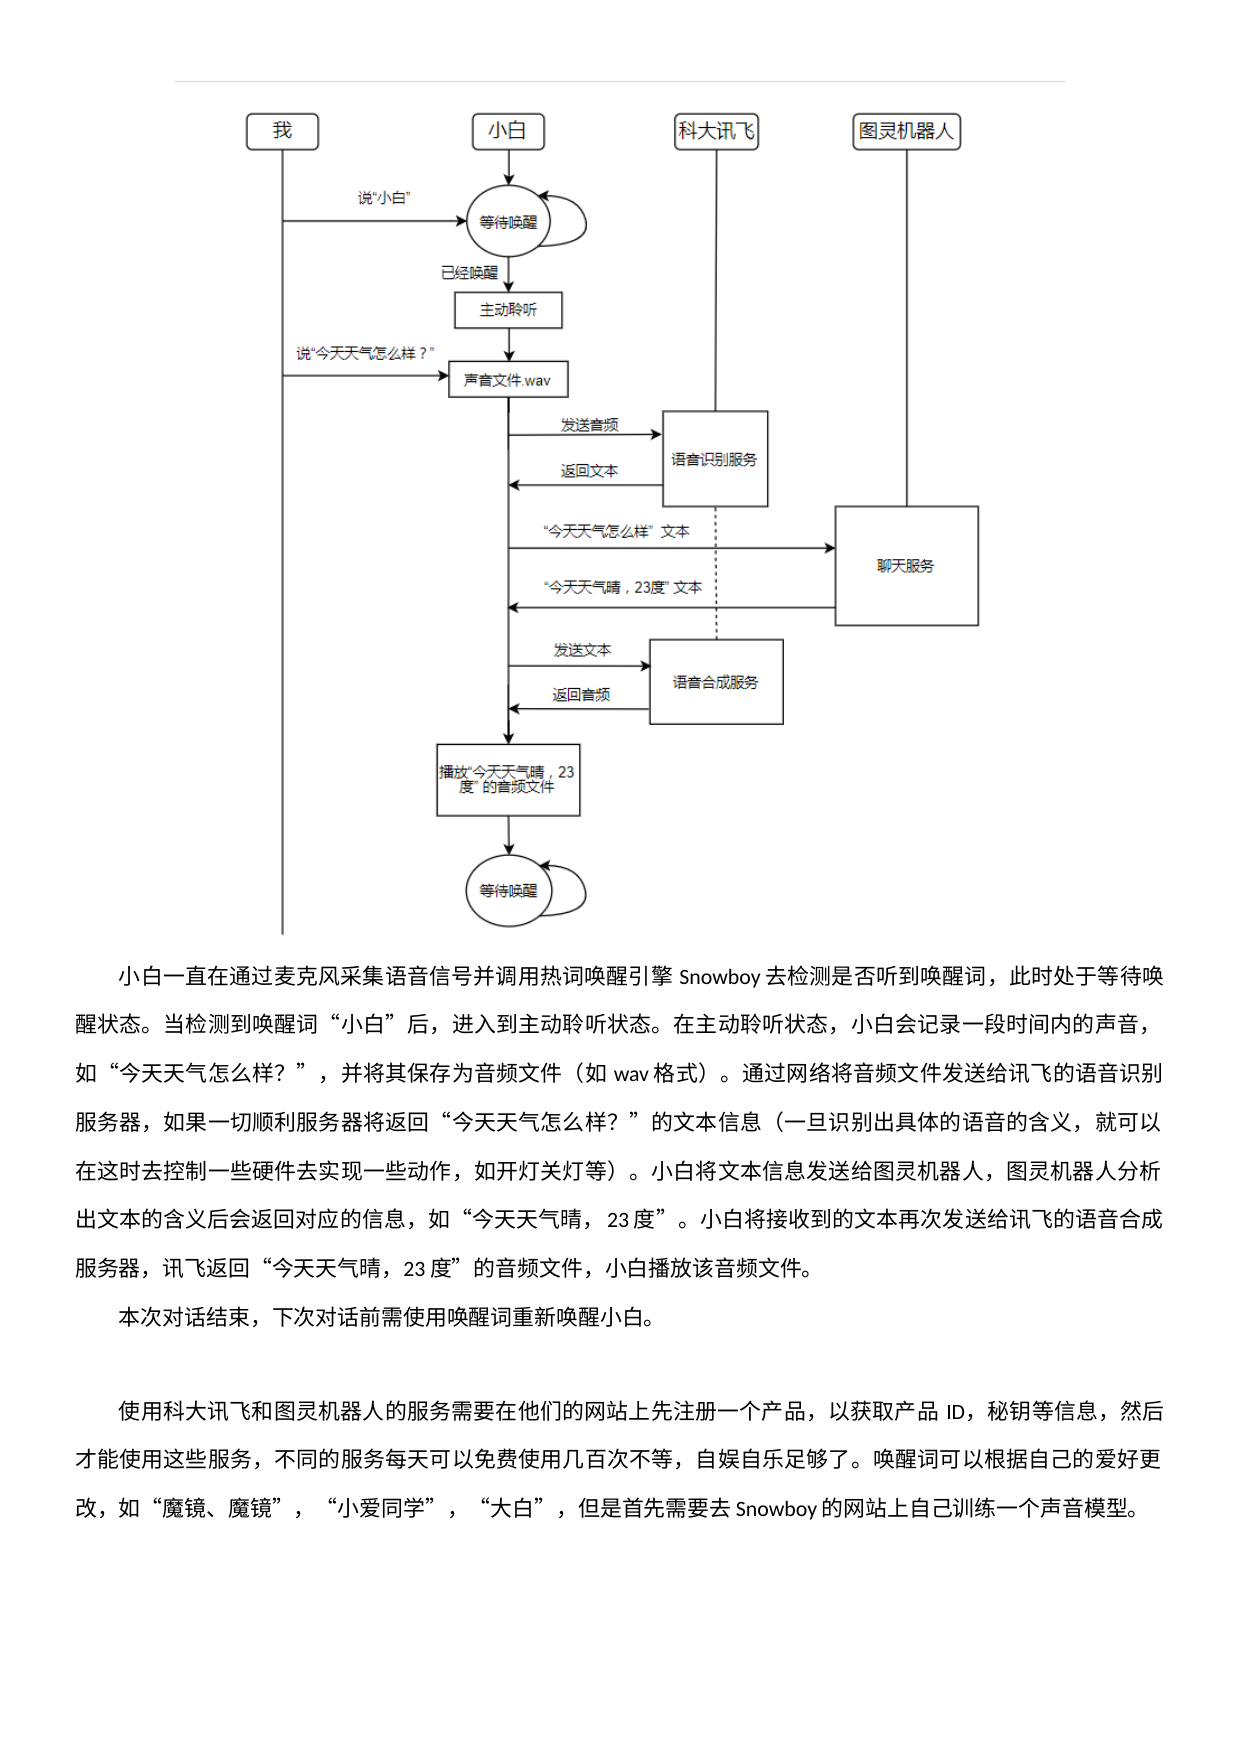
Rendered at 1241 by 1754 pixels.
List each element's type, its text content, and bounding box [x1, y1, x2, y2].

picture [174, 80, 1066, 950]
text 本次对话结束，下次对话前需使用唤醒词重新唤醒小白。 [75, 1299, 1165, 1332]
text 小白一直在通过麦克风采集语音信号并调用热词唤醒引擎Snowboy去检测是否听到唤醒词，此时处于等待唤醒状态。当检测到唤醒词“小白”后，进入到主动聆听状态。在主动聆听状态，小白会记录一段时间内的声音，如“今天天气怎么样？”，并将其保存为音频文件（如wav格式）。通过网络将音频文件发送给讯飞的语音识别服务器，如果一切顺利服务器将返回“今天天气怎么样？”的文本信息（一旦识别出具体的语音的含义，就可以在这时去控制一些硬件去实现一些动作，如开灯关灯等）。小白将文本信息发送给图灵机器人，图灵机器人分析出文本的含义后会返回对应的信息，如“今天天气晴，23度”。小白将接收到的文本再次发送给讯飞的语音合成服务器，讯飞返回“今天天气晴，23度”的音频文件，小白播放该音频文件。 [75, 958, 1165, 1283]
text 使用科大讯飞和图灵机器人的服务需要在他们的网站上先注册一个产品，以获取产品ID，秘钥等信息，然后才能使用这些服务，不同的服务每天可以免费使用几百次不等，自娱自乐足够了。唤醒词可以根据自己的爱好更改，如“魔镜、魔镜”，“小爱同学”，“大白”，但是首先需要去Snowboy的网站上自己训练一个声音模型。 [75, 1393, 1165, 1523]
